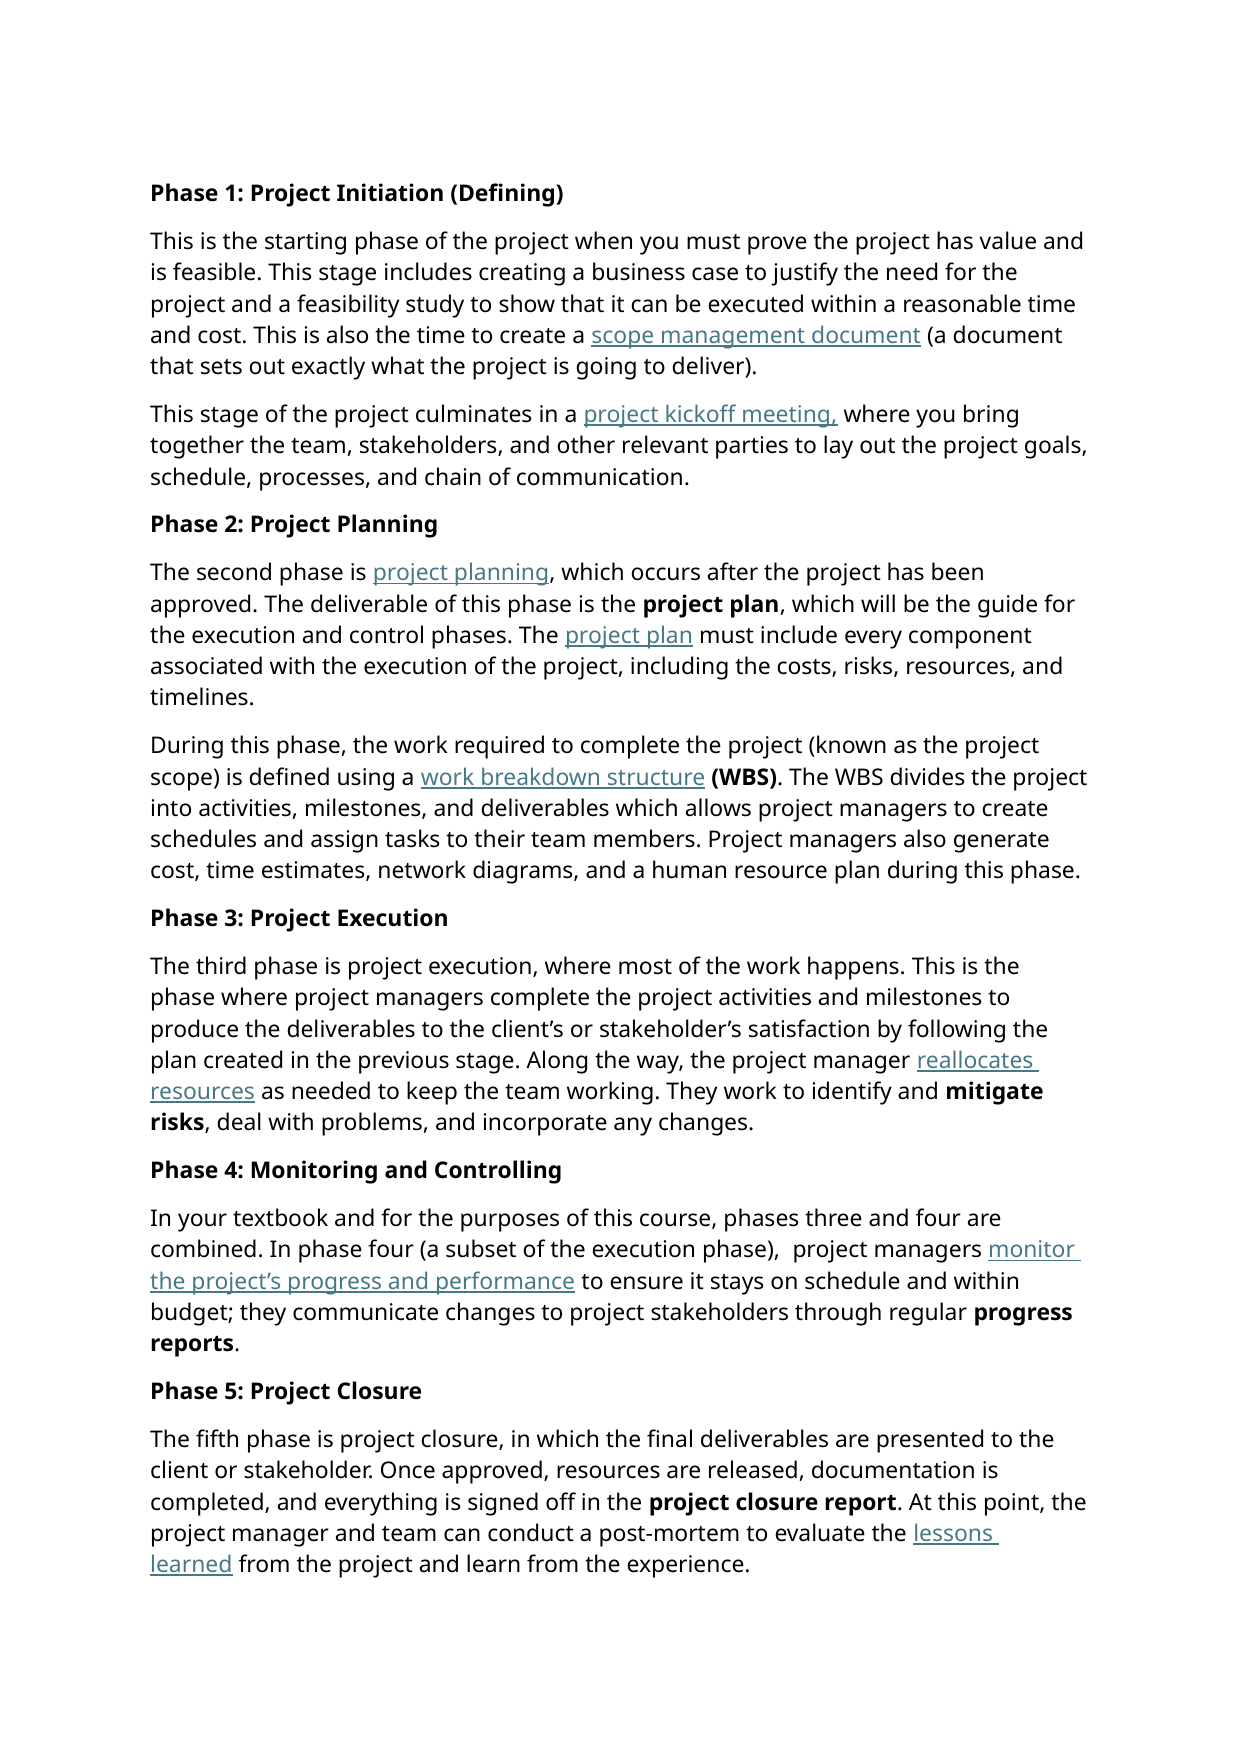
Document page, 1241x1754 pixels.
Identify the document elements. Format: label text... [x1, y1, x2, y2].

text Phase 3: Project Execution [150, 902, 1090, 933]
text This stage of the project culminates in a project kickoff meeting, where you bring together the team, stakeholders, and other relevant parties to lay out the project goals, schedule, processes, and chain of communication. [150, 398, 1090, 492]
text This is the starting phase of the project when you must prove the project has value and is feasible. This stage includes creating a business case to justify the need for the project and a feasibility study to show that it can be executed within a reasonable time and cost. This is also the time to create a scope management document (a document that sets out exactly what the project is going to deliver). [150, 225, 1090, 381]
text In your textbook and for the purposes of this course, phases three and four are combined. In phase four (a subset of the execution phase), project managers monitor the project’s progress and performance to ensure it stays on schedule and within budget; they communicate changes to project stakeholders through regular progress reports. [150, 1202, 1090, 1358]
text During this phase, the work required to complete the project (known as the project scope) is defined using a work breakdown structure (WBS). The WBS divides the project into activities, milestones, and deliverables which allows project managers to create schedules and assign tasks to their team members. Project managers also generate cost, time estimates, network diagrams, and a human resource plan during this phase. [150, 729, 1090, 886]
text Phase 2: Project Planning [150, 508, 1090, 540]
text The third phase is project execution, where most of the work happens. This is the phase where project managers complete the project activities and milestones to produce the deliverables to the client’s or stakeholder’s satisfaction by following the plan created in the previous stage. Along the way, the project manager reallocates resources as needed to keep the team working. They work to identify and mitigate risks, deal with problems, and incorporate any changes. [150, 950, 1090, 1138]
text Phase 1: Project Initiation (Defining) [150, 177, 1090, 208]
text The fifth phase is project closure, in which the final deliverables are presented to the client or stakeholder. Once approved, resources are released, documentation is completed, and everything is signed off in the project closure report. At this point, the project manager and team can conduct a post-mortem to evaluate the lessons learned from the project and learn from the experience. [150, 1423, 1090, 1579]
text Phase 4: Monitoring and Controlling [150, 1154, 1090, 1186]
text Phase 5: Project Closure [150, 1375, 1090, 1406]
text The second phase is project planning, which occurs after the project has been approved. The deliverable of this phase is the project plan, which will be the guide for the execution and control phases. The project plan must include every component associated with the execution of the project, including the costs, risks, resources, and timelines. [150, 556, 1090, 713]
